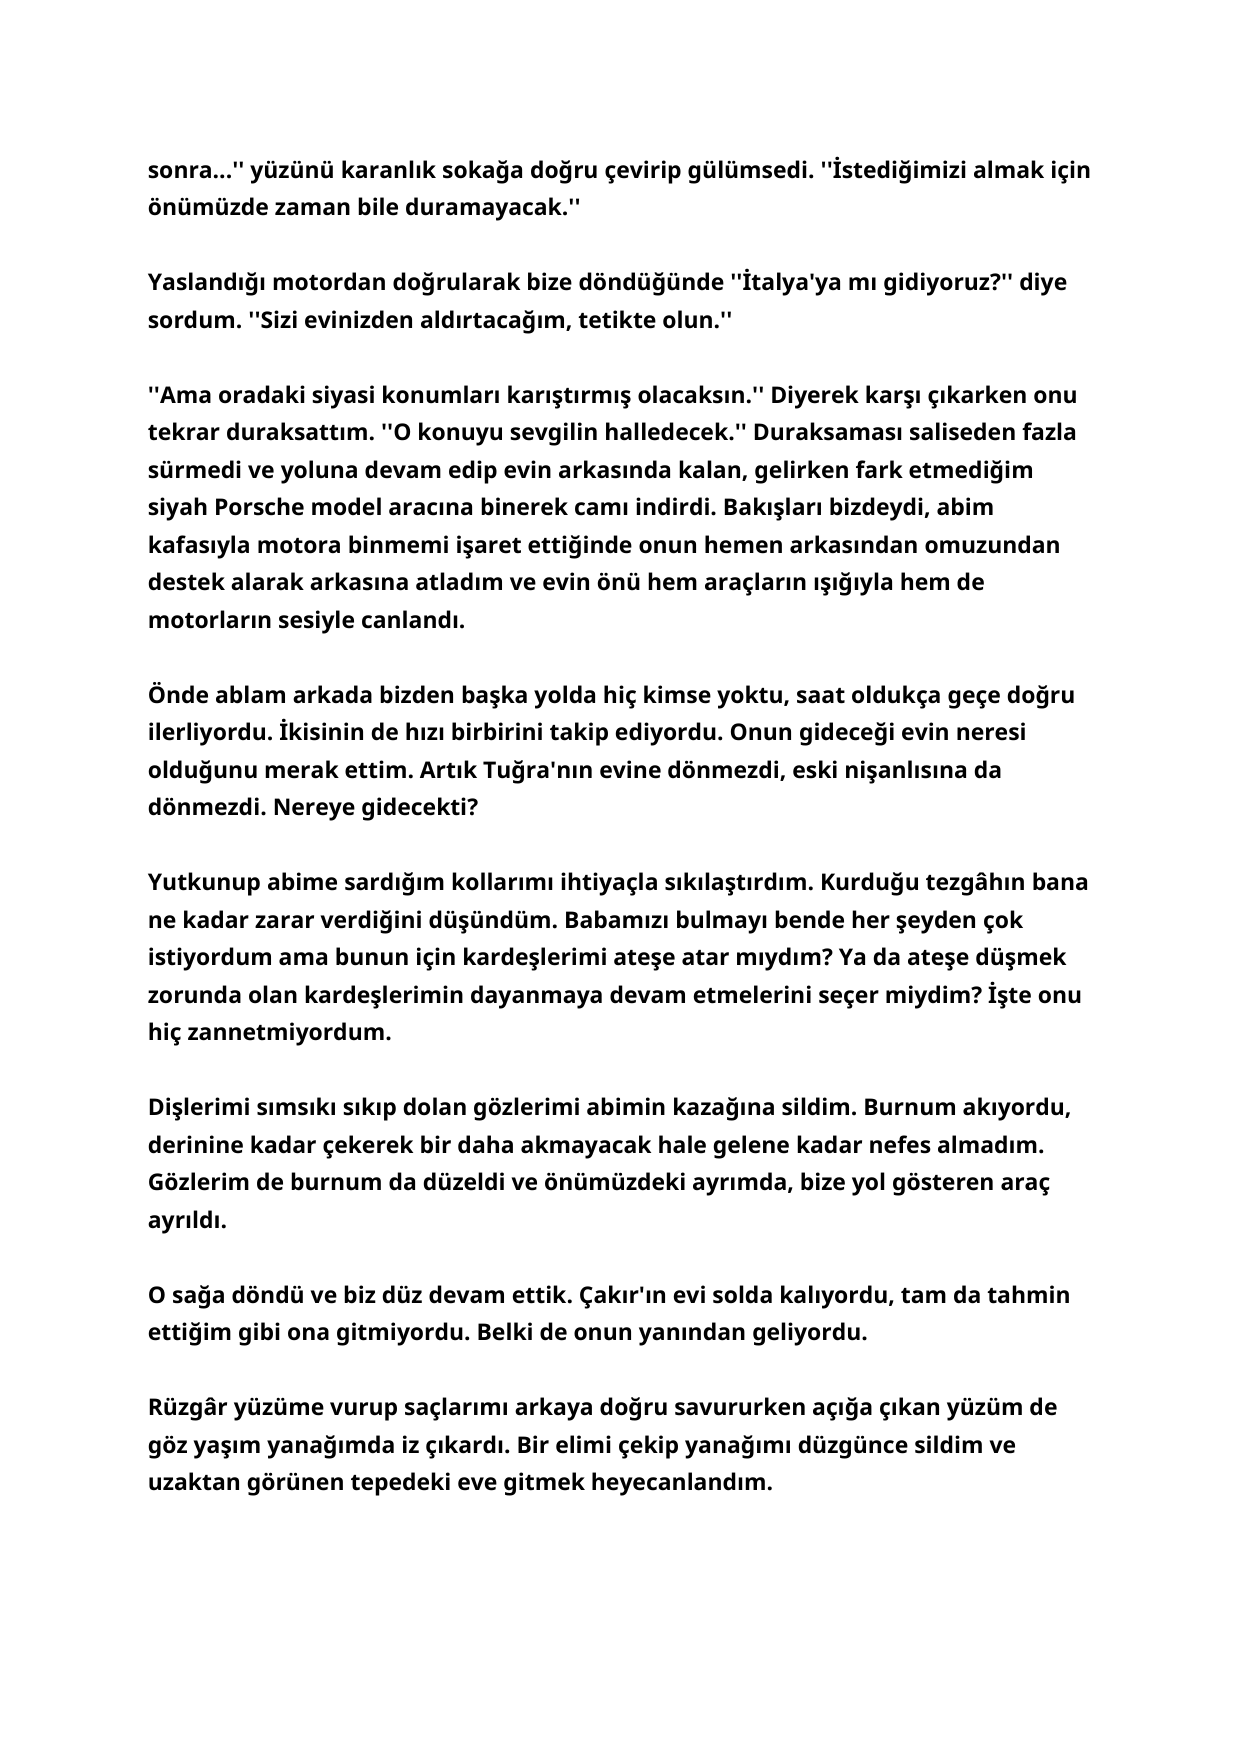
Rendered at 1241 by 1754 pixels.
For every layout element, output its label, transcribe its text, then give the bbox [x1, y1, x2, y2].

text Rüzgâr yüzüme vurup saçlarımı arkaya doğru savururken açığa çıkan yüzüm de göz yaşım yanağımda iz çıkardı. Bir elimi çekip yanağımı düzgünce sildim ve uzaktan görünen tepedeki eve gitmek heyecanlandım. [148, 1385, 1093, 1498]
text Dişlerimi sımsıkı sıkıp dolan gözlerimi abimin kazağına sildim. Burnum akıyordu, derinine kadar çekerek bir daha akmayacak hale gelene kadar nefes almadım. Gözlerim de burnum da düzeldi ve önümüzdeki ayrımda, bize yol gösteren araç ayrıldı. [148, 1085, 1093, 1235]
text ''Ama oradaki siyasi konumları karıştırmış olacaksın.'' Diyerek karşı çıkarken onu tekrar duraksattım. ''O konuyu sevgilin halledecek.'' Duraksaması saliseden fazla sürmedi ve yoluna devam edip evin arkasında kalan, gelirken fark etmediğim siyah Porsche model aracına binerek camı indirdi. Bakışları bizdeydi, abim kafasıyla motora binmemi işaret ettiğinde onun hemen arkasından omuzundan destek alarak arkasına atladım ve evin önü hem araçların ışığıyla hem de motorların sesiyle canlandı. [148, 373, 1093, 635]
text O sağa döndü ve biz düz devam ettik. Çakır'ın evi solda kalıyordu, tam da tahmin ettiğim gibi ona gitmiyordu. Belki de onun yanından geliyordu. [148, 1273, 1093, 1348]
text Yutkunup abime sardığım kollarımı ihtiyaçla sıkılaştırdım. Kurduğu tezgâhın bana ne kadar zarar verdiğini düşündüm. Babamızı bulmayı bende her şeyden çok istiyordum ama bunun için kardeşlerimi ateşe atar mıydım? Ya da ateşe düşmek zorunda olan kardeşlerimin dayanmaya devam etmelerini seçer miydim? İşte onu hiç zannetmiyordum. [148, 860, 1093, 1048]
text Önde ablam arkada bizden başka yolda hiç kimse yoktu, saat oldukça geçe doğru ilerliyordu. İkisinin de hızı birbirini takip ediyordu. Onun gideceği evin neresi olduğunu merak ettim. Artık Tuğra'nın evine dönmezdi, eski nişanlısına da dönmezdi. Nereye gidecekti? [148, 673, 1093, 823]
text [148, 148, 1093, 223]
text Yaslandığı motordan doğrularak bize döndüğünde ''İtalya'ya mı gidiyoruz?'' diye sordum. ''Sizi evinizden aldırtacağım, tetikte olun.'' [148, 260, 1093, 335]
